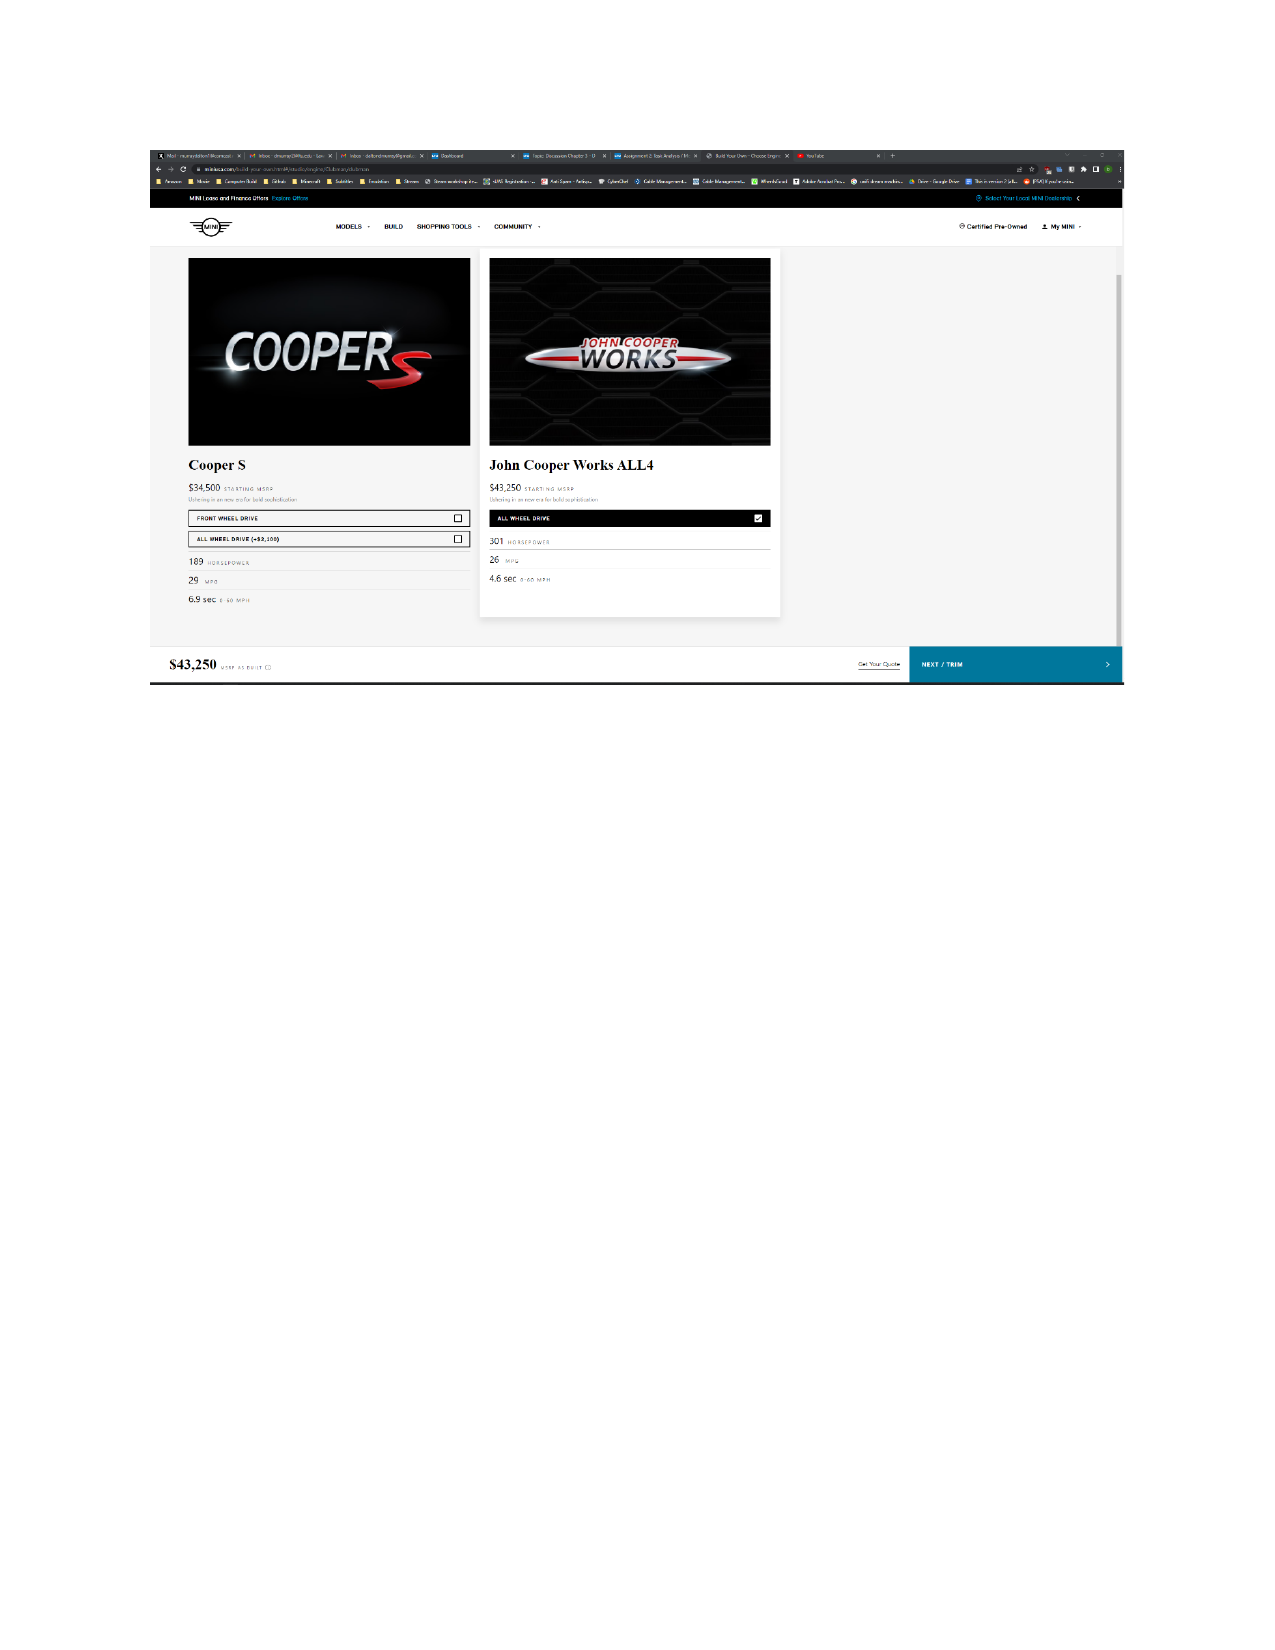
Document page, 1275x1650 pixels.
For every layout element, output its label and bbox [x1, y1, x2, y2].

picture [150, 150, 1125, 685]
